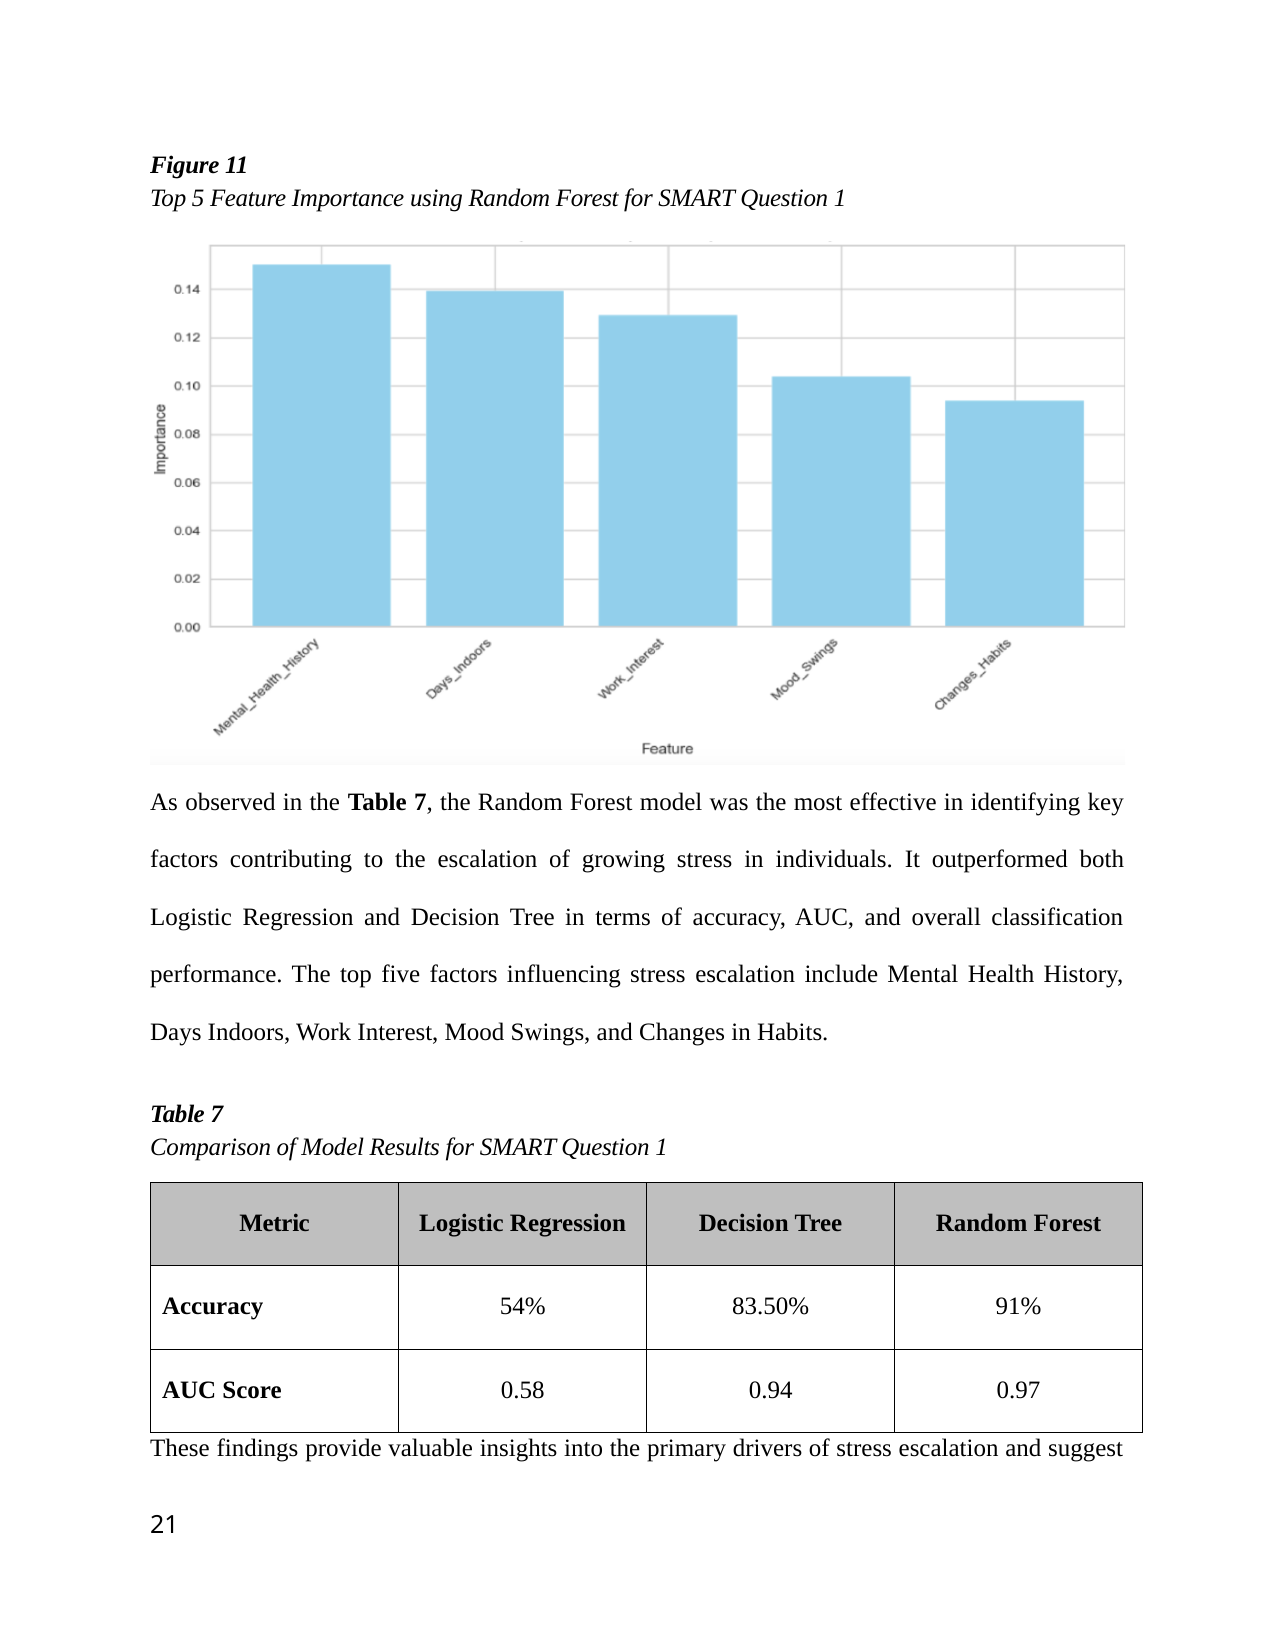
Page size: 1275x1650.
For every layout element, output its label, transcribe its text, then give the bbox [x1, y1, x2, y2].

text As observed in the Table 7, the Random Forest model was the most effective in identifying key factors contributing to the escalation of growing stress in individuals. It outperformed both Logistic Regression and Decision Tree in terms of accuracy, AUC, and overall classification performance. The top five factors influencing stress escalation include Mental Health History, Days Indoors, Work Interest, Mood Swings, and Changes in Habits. [150, 787, 1125, 1046]
table_header Random Forest [895, 1183, 1142, 1265]
text Figure 11 Top 5 Feature Importance using Random Forest for SMART Question 1 [150, 150, 1125, 212]
table_cell 91% [895, 1266, 1142, 1349]
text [150, 1433, 1125, 1462]
picture [150, 241, 1125, 765]
table_cell AUC Score [151, 1350, 398, 1432]
text Table 7 Comparison of Model Results for SMART Question 1 [150, 1099, 1125, 1161]
table_header Decision Tree [647, 1183, 894, 1265]
table_cell 83.50% [647, 1266, 894, 1349]
table_cell Accuracy [151, 1266, 398, 1349]
table_header Logistic Regression [399, 1183, 646, 1265]
table_cell 54% [399, 1266, 646, 1349]
table_header Metric [151, 1183, 398, 1265]
table_cell 0.94 [647, 1350, 894, 1432]
table_cell 0.58 [399, 1350, 646, 1432]
table_cell 0.97 [895, 1350, 1142, 1432]
